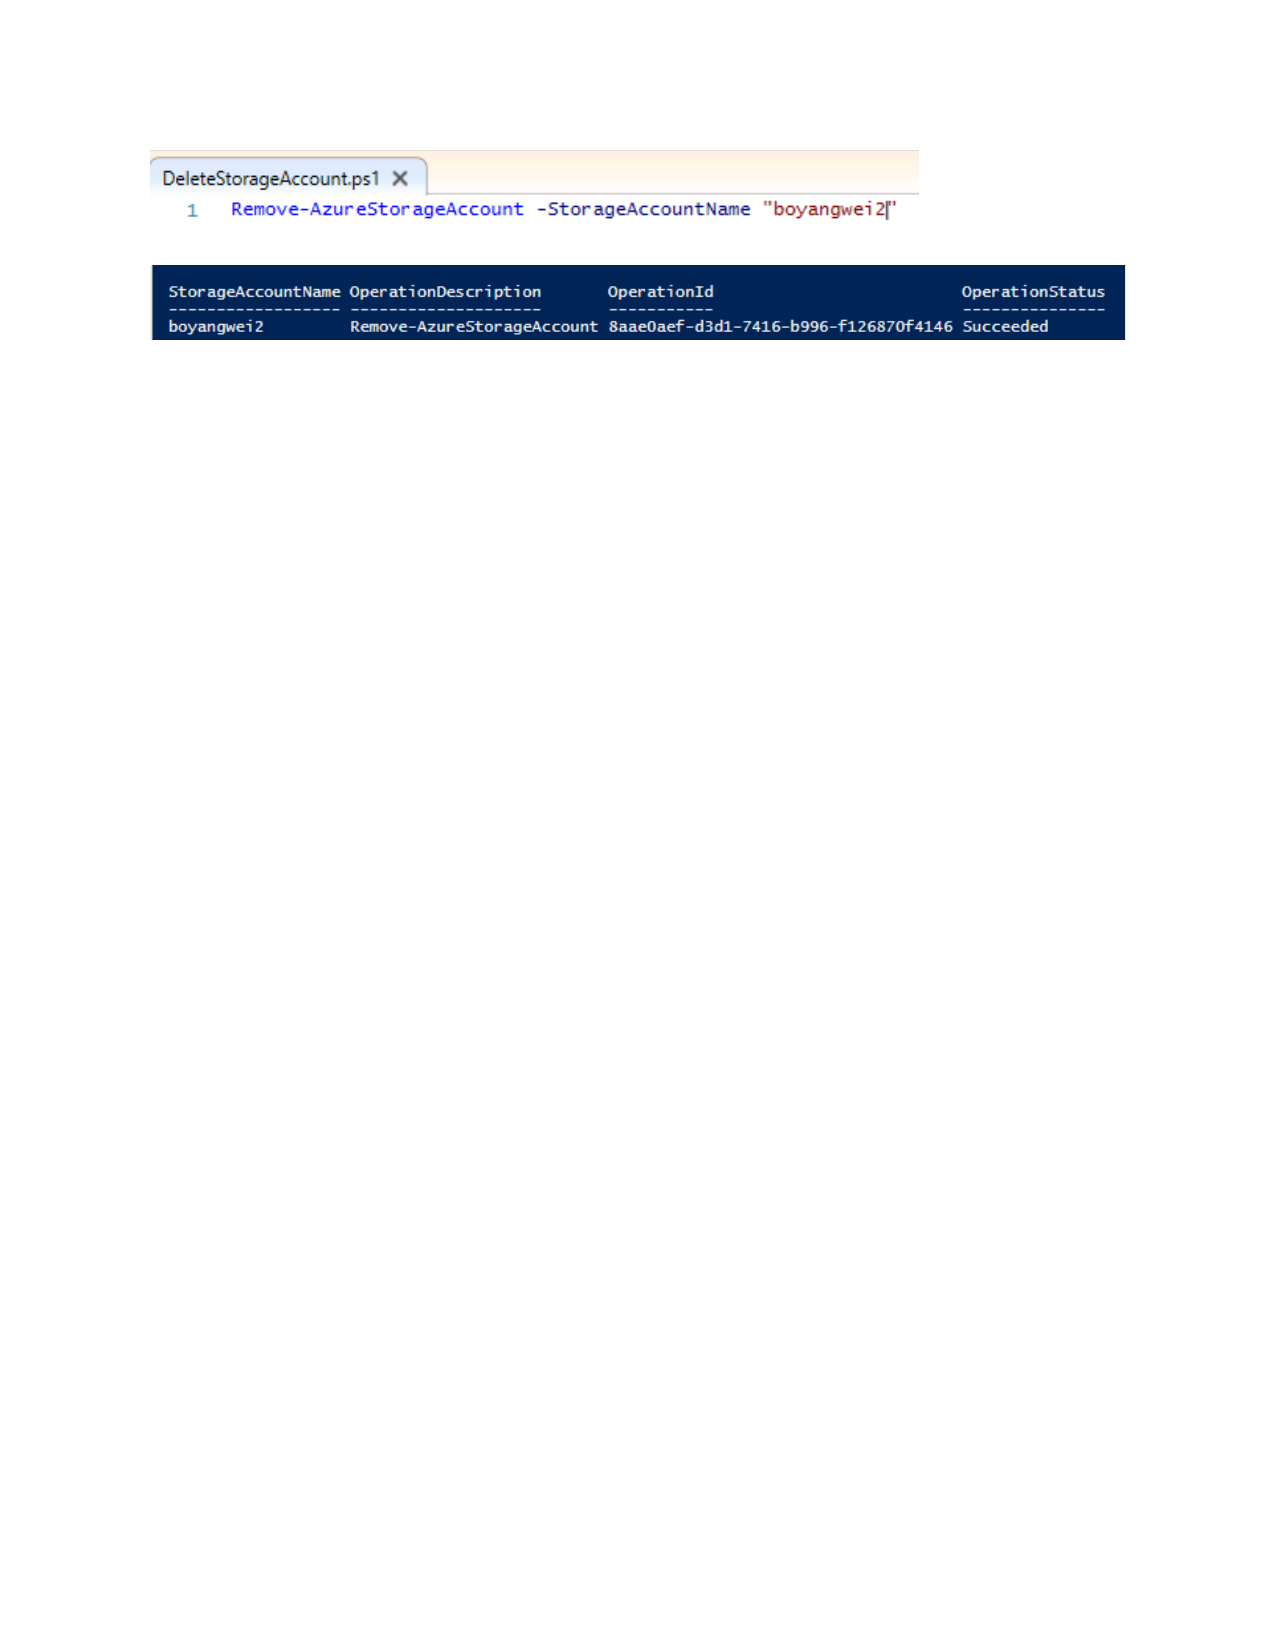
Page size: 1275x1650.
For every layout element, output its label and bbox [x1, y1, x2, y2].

picture [150, 265, 1125, 340]
picture [150, 150, 919, 236]
